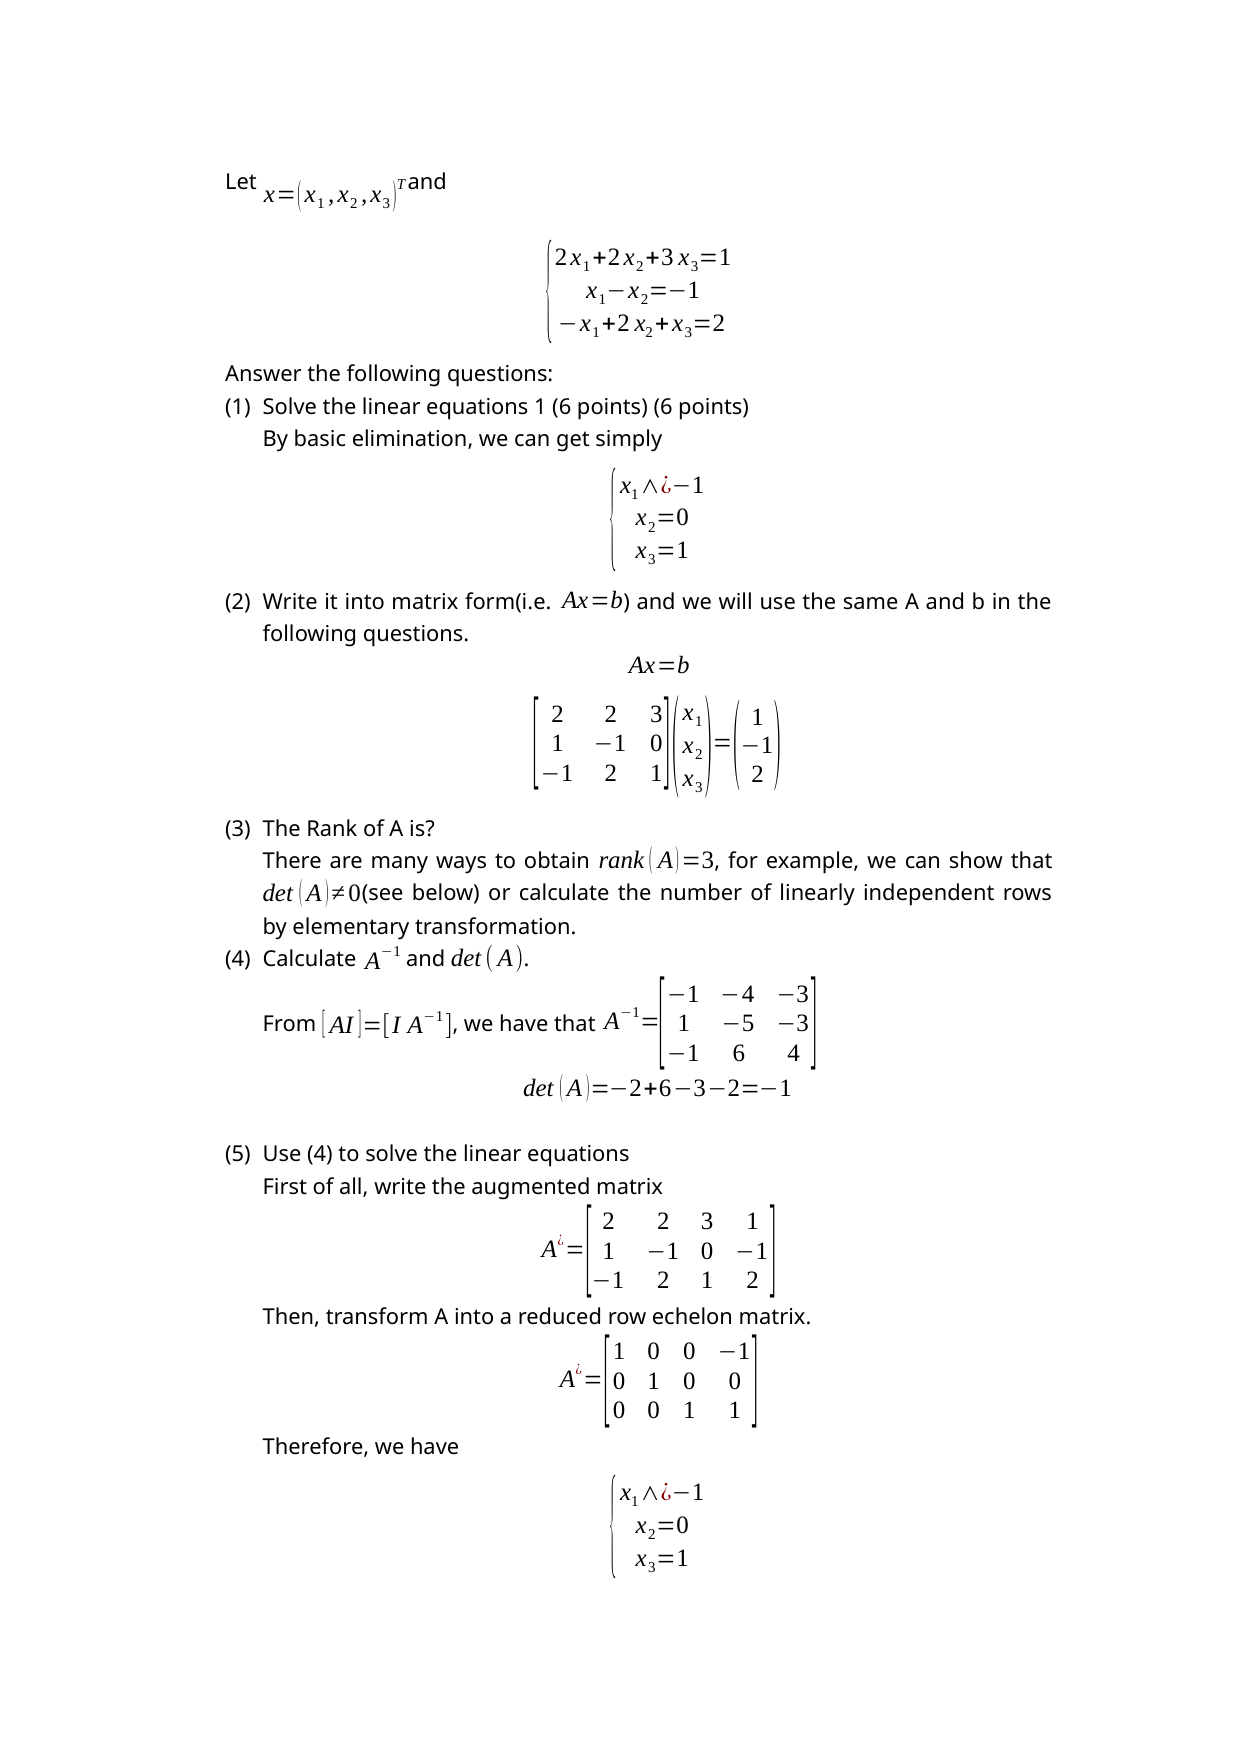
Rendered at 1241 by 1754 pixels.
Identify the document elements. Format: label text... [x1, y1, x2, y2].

list By basic elimination, we can get simply [262, 422, 1053, 454]
list First of all, write the augmented matrix [262, 1169, 1053, 1202]
list Solve the linear equations 1 (6 points) (6 points) [225, 389, 1053, 422]
list Write it into matrix form(i.e. ) and we will use the same A and b in the following questions. [225, 584, 1053, 649]
list From , we have that [262, 974, 1053, 1072]
list Calculate and . [225, 942, 1053, 974]
list Answer the following questions: [225, 357, 1053, 389]
list There are many ways to obtain , for example, we can show that (see below) or calculate the number of linearly independent rows by elementary transformation. [262, 844, 1053, 942]
list Use (4) to solve the linear equations [225, 1137, 1053, 1169]
list Therefore, we have [262, 1429, 1053, 1462]
list Let and [225, 162, 1053, 227]
list The Rank of A is? [225, 812, 1053, 844]
list Then, transform A into a reduced row echelon matrix. [262, 1299, 1053, 1332]
